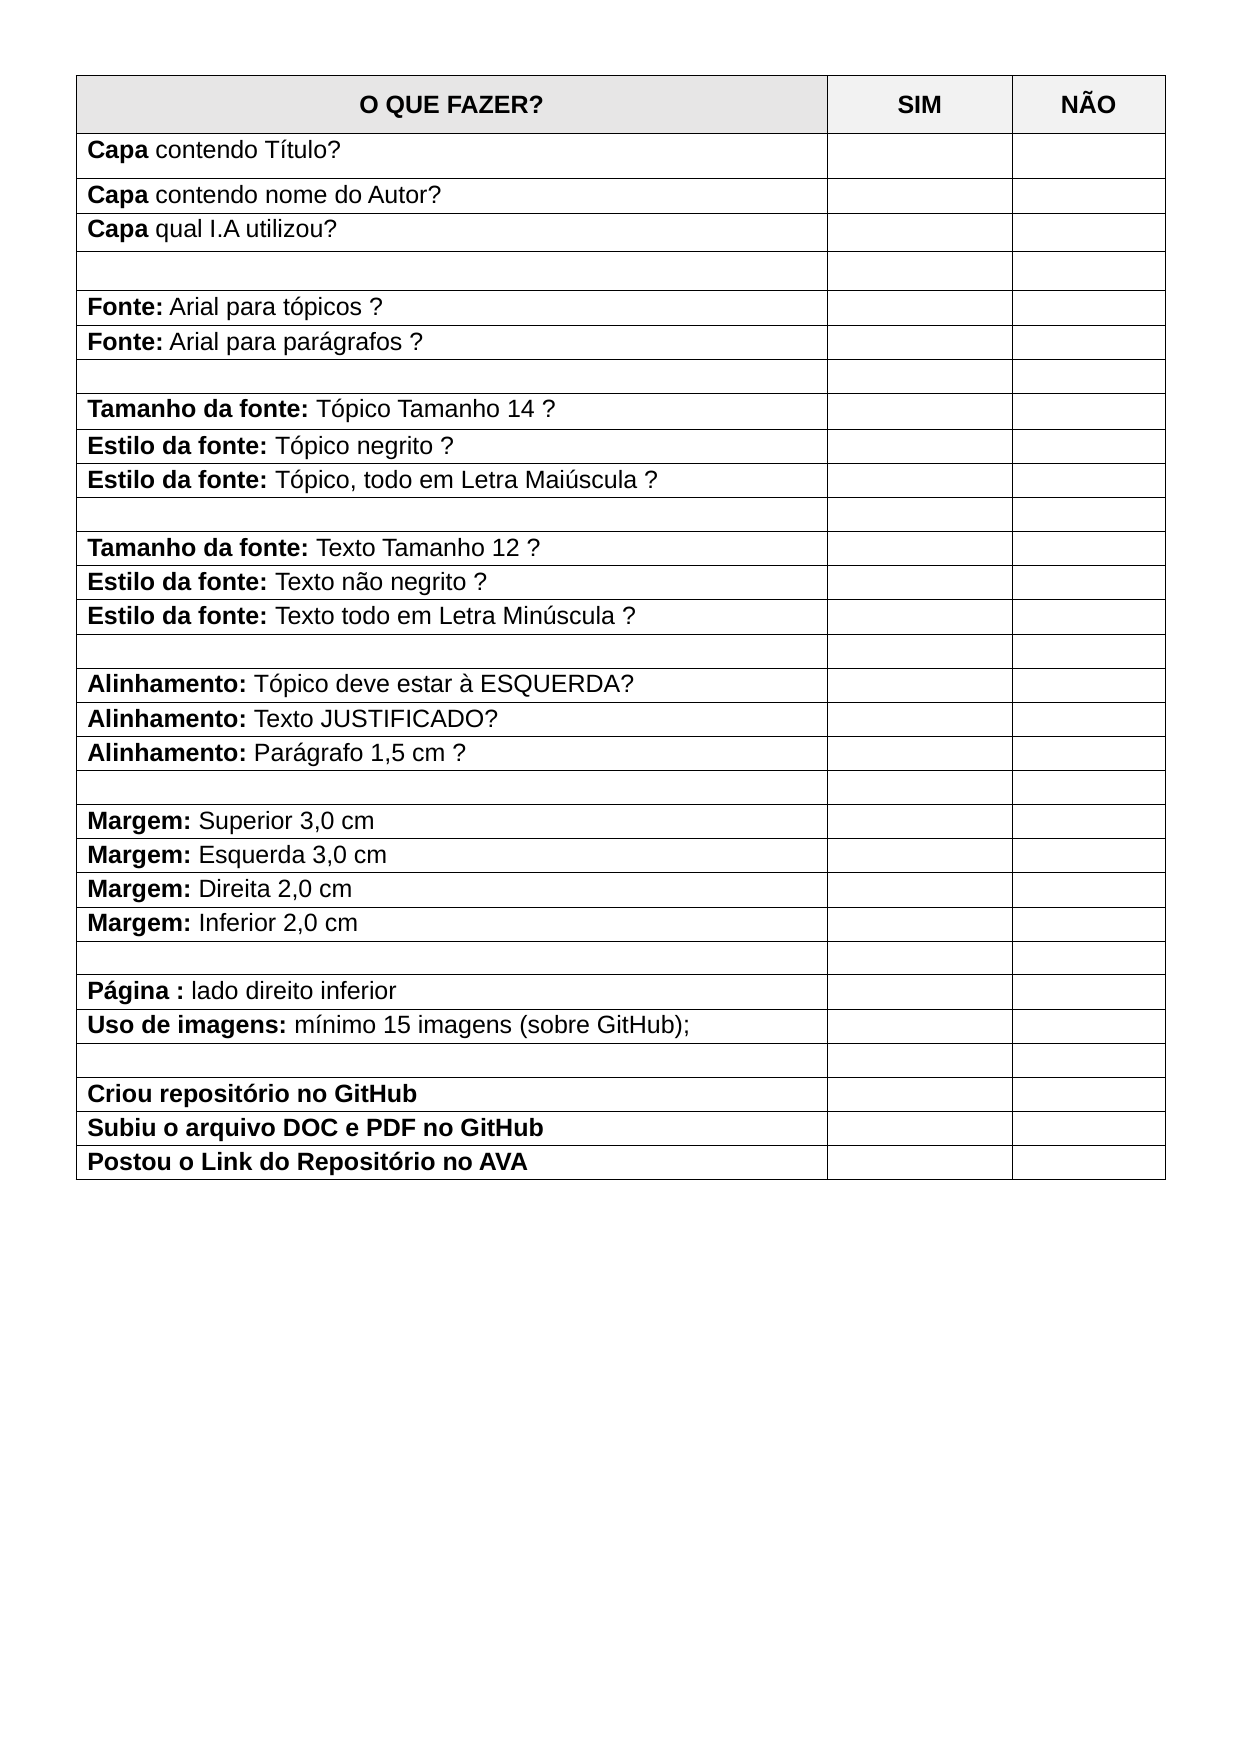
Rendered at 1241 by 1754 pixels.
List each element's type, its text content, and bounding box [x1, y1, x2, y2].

table_cell [828, 669, 1012, 702]
table_cell [1013, 179, 1165, 212]
table_cell Margem: Inferior 2,0 cm [77, 908, 827, 941]
table_cell [77, 498, 827, 531]
table_cell Uso de imagens: mínimo 15 imagens (sobre GitHub); [77, 1010, 827, 1043]
table_cell NÃO [1013, 76, 1165, 133]
table_cell [1013, 771, 1165, 804]
table_cell [1013, 1078, 1165, 1111]
table_cell [1013, 600, 1165, 633]
table_cell [828, 805, 1012, 838]
table_cell [828, 771, 1012, 804]
table_cell [1013, 252, 1165, 290]
table_cell [828, 873, 1012, 906]
table_cell Estilo da fonte: Texto todo em Letra Minúscula ? [77, 600, 827, 633]
table_cell [1013, 360, 1165, 392]
table_cell Estilo da fonte: Tópico, todo em Letra Maiúscula ? [77, 464, 827, 497]
table_cell Tamanho da fonte: Tópico Tamanho 14 ? [77, 394, 827, 429]
table_cell Estilo da fonte: Texto não negrito ? [77, 566, 827, 599]
table_cell [1013, 214, 1165, 251]
table_cell [1013, 326, 1165, 359]
table_cell Fonte: Arial para parágrafos ? [77, 326, 827, 359]
table_cell [828, 1044, 1012, 1077]
table_cell [828, 1010, 1012, 1043]
table_cell [828, 908, 1012, 941]
table_cell [1013, 737, 1165, 770]
table_cell [1013, 635, 1165, 668]
table_cell [77, 1044, 827, 1077]
table_cell [828, 252, 1012, 290]
table_cell Alinhamento: Tópico deve estar à ESQUERDA? [77, 669, 827, 702]
table_cell [1013, 669, 1165, 702]
table_cell Alinhamento: Parágrafo 1,5 cm ? [77, 737, 827, 770]
table_cell Capa contendo nome do Autor? [77, 179, 827, 212]
table_cell [828, 737, 1012, 770]
table_cell [828, 430, 1012, 463]
table_cell [1013, 873, 1165, 906]
table_cell [828, 600, 1012, 633]
table_cell [1013, 1044, 1165, 1077]
table_cell [828, 179, 1012, 212]
table_cell SIM [828, 76, 1012, 133]
table_cell [828, 134, 1012, 178]
table_cell O QUE FAZER? [77, 76, 827, 133]
table_cell [1013, 291, 1165, 324]
table_cell [1013, 839, 1165, 872]
table_cell [828, 532, 1012, 565]
table_cell Tamanho da fonte: Texto Tamanho 12 ? [77, 532, 827, 565]
table_cell [1013, 942, 1165, 974]
table_cell [77, 360, 827, 392]
table_cell Fonte: Arial para tópicos ? [77, 291, 827, 324]
table_cell [1013, 134, 1165, 178]
table_cell [1013, 498, 1165, 531]
table_cell Página : lado direito inferior [77, 975, 827, 1008]
table_cell [1013, 805, 1165, 838]
table_cell [828, 839, 1012, 872]
table_cell [1013, 1010, 1165, 1043]
table_cell Margem: Esquerda 3,0 cm [77, 839, 827, 872]
table_cell [828, 360, 1012, 392]
table_cell [1013, 908, 1165, 941]
table_cell [828, 635, 1012, 668]
table_cell Capa contendo Título? [77, 134, 827, 178]
table_cell [828, 498, 1012, 531]
table_cell [828, 291, 1012, 324]
table_cell Postou o Link do Repositório no AVA [77, 1146, 827, 1179]
table_cell Subiu o arquivo DOC e PDF no GitHub [77, 1112, 827, 1145]
table_cell [828, 326, 1012, 359]
table_cell [828, 703, 1012, 736]
table_cell [1013, 430, 1165, 463]
table_cell [828, 975, 1012, 1008]
table_cell [1013, 975, 1165, 1008]
table_cell Capa qual I.A utilizou? [77, 214, 827, 251]
table_cell Margem: Superior 3,0 cm [77, 805, 827, 838]
table_cell [828, 464, 1012, 497]
table_cell [828, 942, 1012, 974]
table_cell [77, 771, 827, 804]
table_cell [77, 252, 827, 290]
table_cell Alinhamento: Texto JUSTIFICADO? [77, 703, 827, 736]
table_cell [77, 942, 827, 974]
table_cell [828, 394, 1012, 429]
table_cell [1013, 394, 1165, 429]
table_cell Estilo da fonte: Tópico negrito ? [77, 430, 827, 463]
table_cell [1013, 532, 1165, 565]
table_cell [77, 635, 827, 668]
table_cell [828, 1112, 1012, 1145]
table_cell [1013, 464, 1165, 497]
table_cell [1013, 703, 1165, 736]
table_cell Criou repositório no GitHub [77, 1078, 827, 1111]
table_cell [1013, 1146, 1165, 1179]
table_cell [828, 1146, 1012, 1179]
table_cell [1013, 566, 1165, 599]
table_cell [828, 1078, 1012, 1111]
table_cell [1013, 1112, 1165, 1145]
table_cell Margem: Direita 2,0 cm [77, 873, 827, 906]
table_cell [828, 566, 1012, 599]
table_cell [828, 214, 1012, 251]
